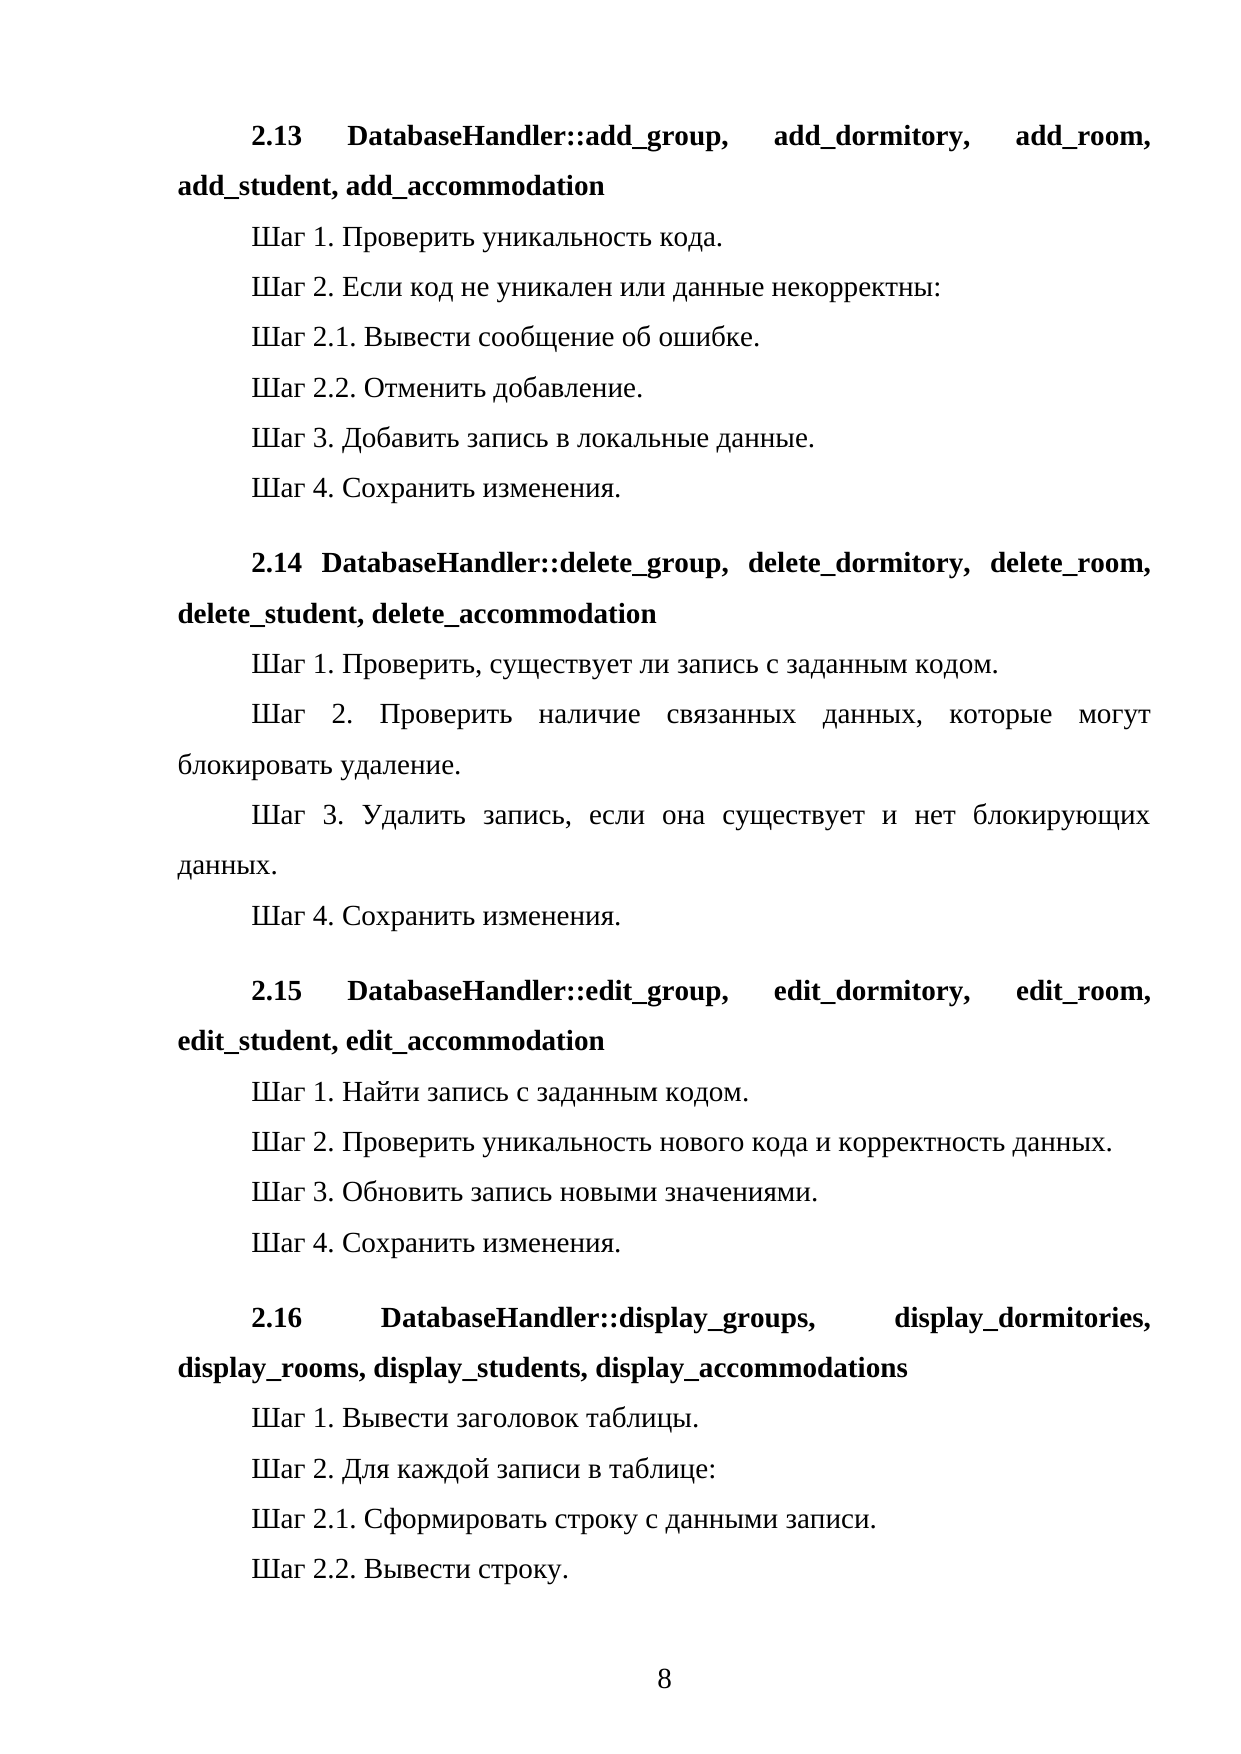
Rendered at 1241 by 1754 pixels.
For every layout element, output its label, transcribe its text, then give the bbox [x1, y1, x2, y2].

text Шаг 2.1. Сформировать строку с данными записи. [177, 1501, 1152, 1535]
subtitle 2.13 DatabaseHandler::add_group, add_dormitory, add_room, add_student, add_accommodation [177, 118, 1152, 202]
text Шаг 1. Найти запись с заданным кодом. [177, 1074, 1152, 1107]
text Шаг 4. Сохранить изменения. [177, 1225, 1152, 1258]
subtitle 2.16 DatabaseHandler::display_groups, display_dormitories, display_rooms, display_students, display_accommodations [177, 1300, 1152, 1384]
text Шаг 2. Для каждой записи в таблице: [177, 1451, 1152, 1484]
subtitle 2.15 DatabaseHandler::edit_group, edit_dormitory, edit_room, edit_student, edit_accommodation [177, 973, 1152, 1057]
text Шаг 1. Проверить уникальность кода. [177, 219, 1152, 252]
text Шаг 1. Вывести заголовок таблицы. [177, 1401, 1152, 1434]
text Шаг 3. Добавить запись в локальные данные. [177, 420, 1152, 453]
subtitle 2.14 DatabaseHandler::delete_group, delete_dormitory, delete_room, delete_student, delete_accommodation [177, 546, 1152, 629]
text Шаг 3. Обновить запись новыми значениями. [177, 1174, 1152, 1208]
text Шаг 2. Если код не уникален или данные некорректны: [177, 269, 1152, 303]
text Шаг 1. Проверить, существует ли запись с заданным кодом. [177, 646, 1152, 680]
text Шаг 4. Сохранить изменения. [177, 470, 1152, 504]
text Шаг 2. Проверить наличие связанных данных, которые могут блокировать удаление. [177, 697, 1152, 780]
text Шаг 2.2. Вывести строку. [177, 1552, 1152, 1585]
text Шаг 3. Удалить запись, если она существует и нет блокирующих данных. [177, 797, 1152, 881]
text Шаг 4. Сохранить изменения. [177, 898, 1152, 931]
text Шаг 2. Проверить уникальность нового кода и корректность данных. [177, 1124, 1152, 1158]
text Шаг 2.2. Отменить добавление. [177, 370, 1152, 403]
text Шаг 2.1. Вывести сообщение об ошибке. [177, 319, 1152, 353]
